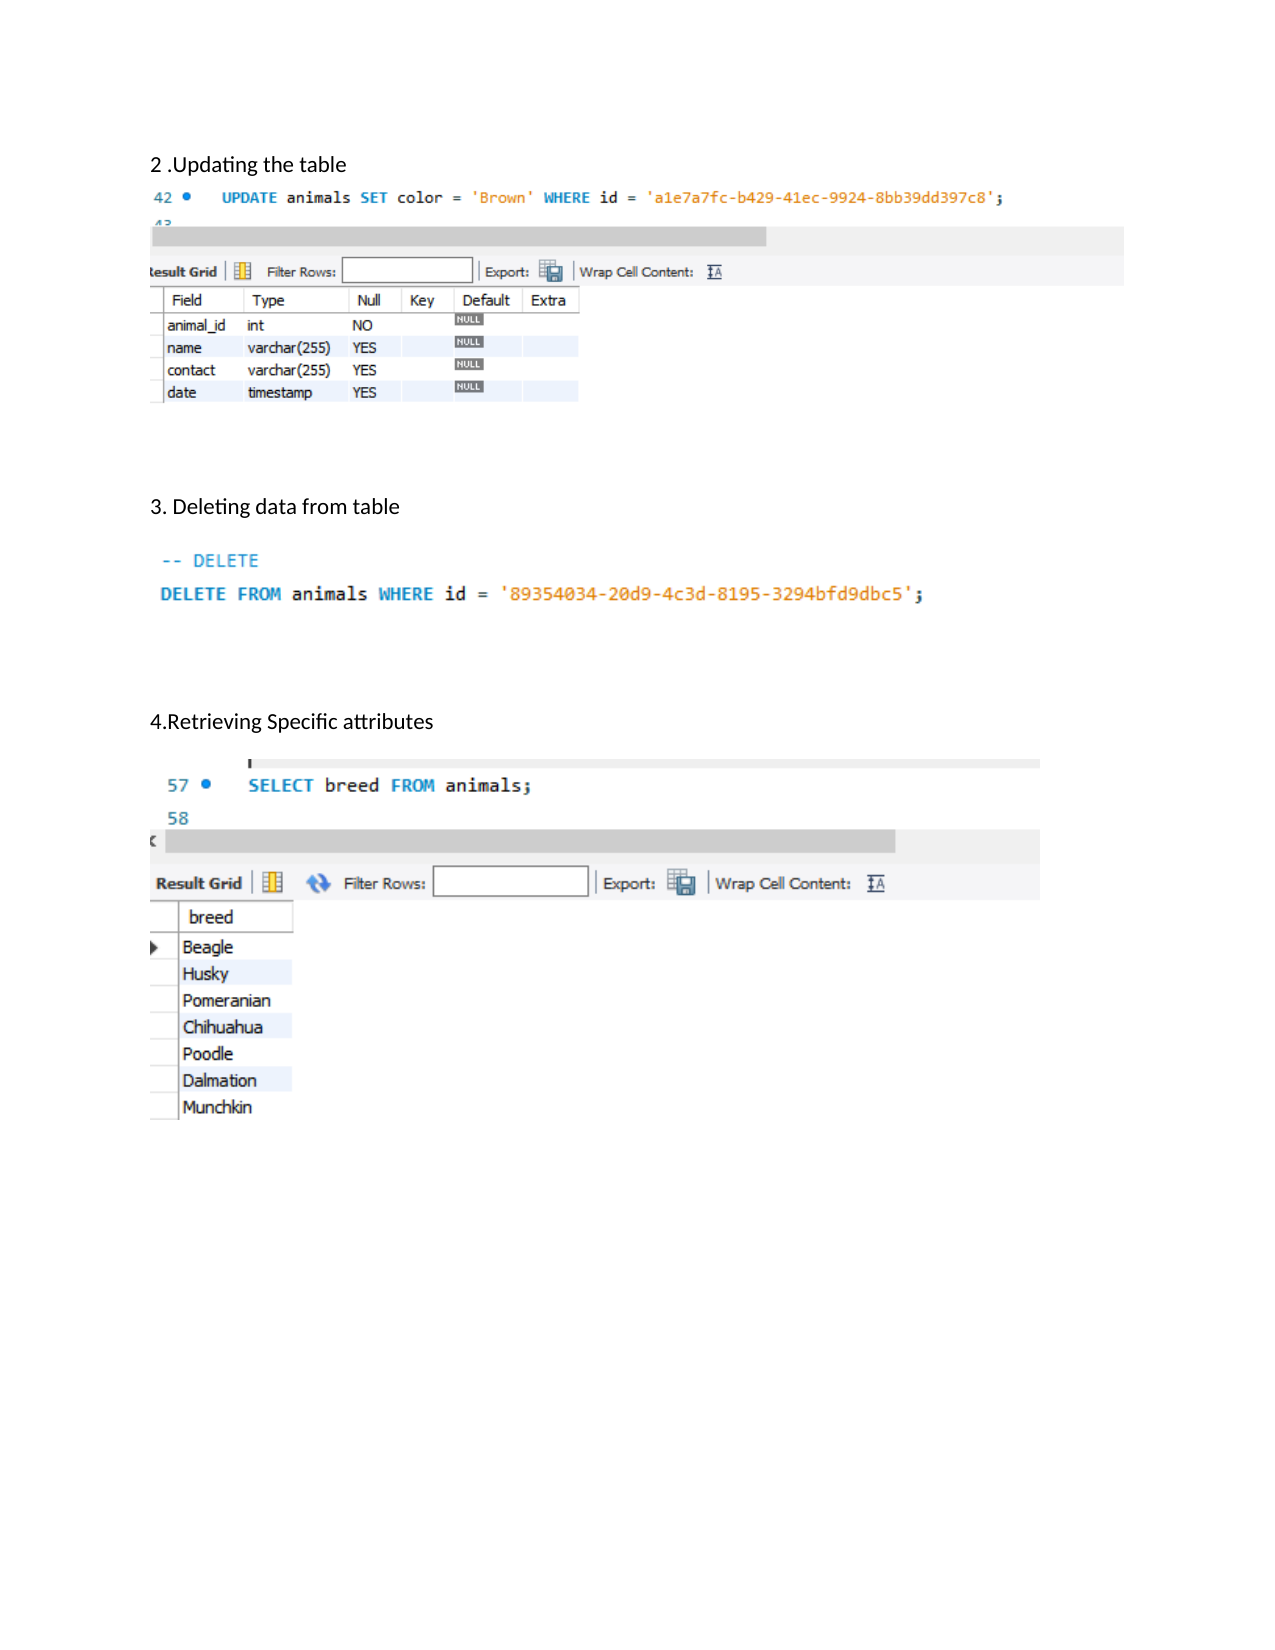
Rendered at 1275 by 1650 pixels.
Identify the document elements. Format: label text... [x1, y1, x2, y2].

picture [150, 182, 1124, 415]
picture [150, 759, 1040, 1120]
text 4.Retrieving Specific attributes [150, 707, 1125, 735]
text 3. Deleting data from table [150, 492, 1125, 520]
picture [150, 545, 1125, 629]
